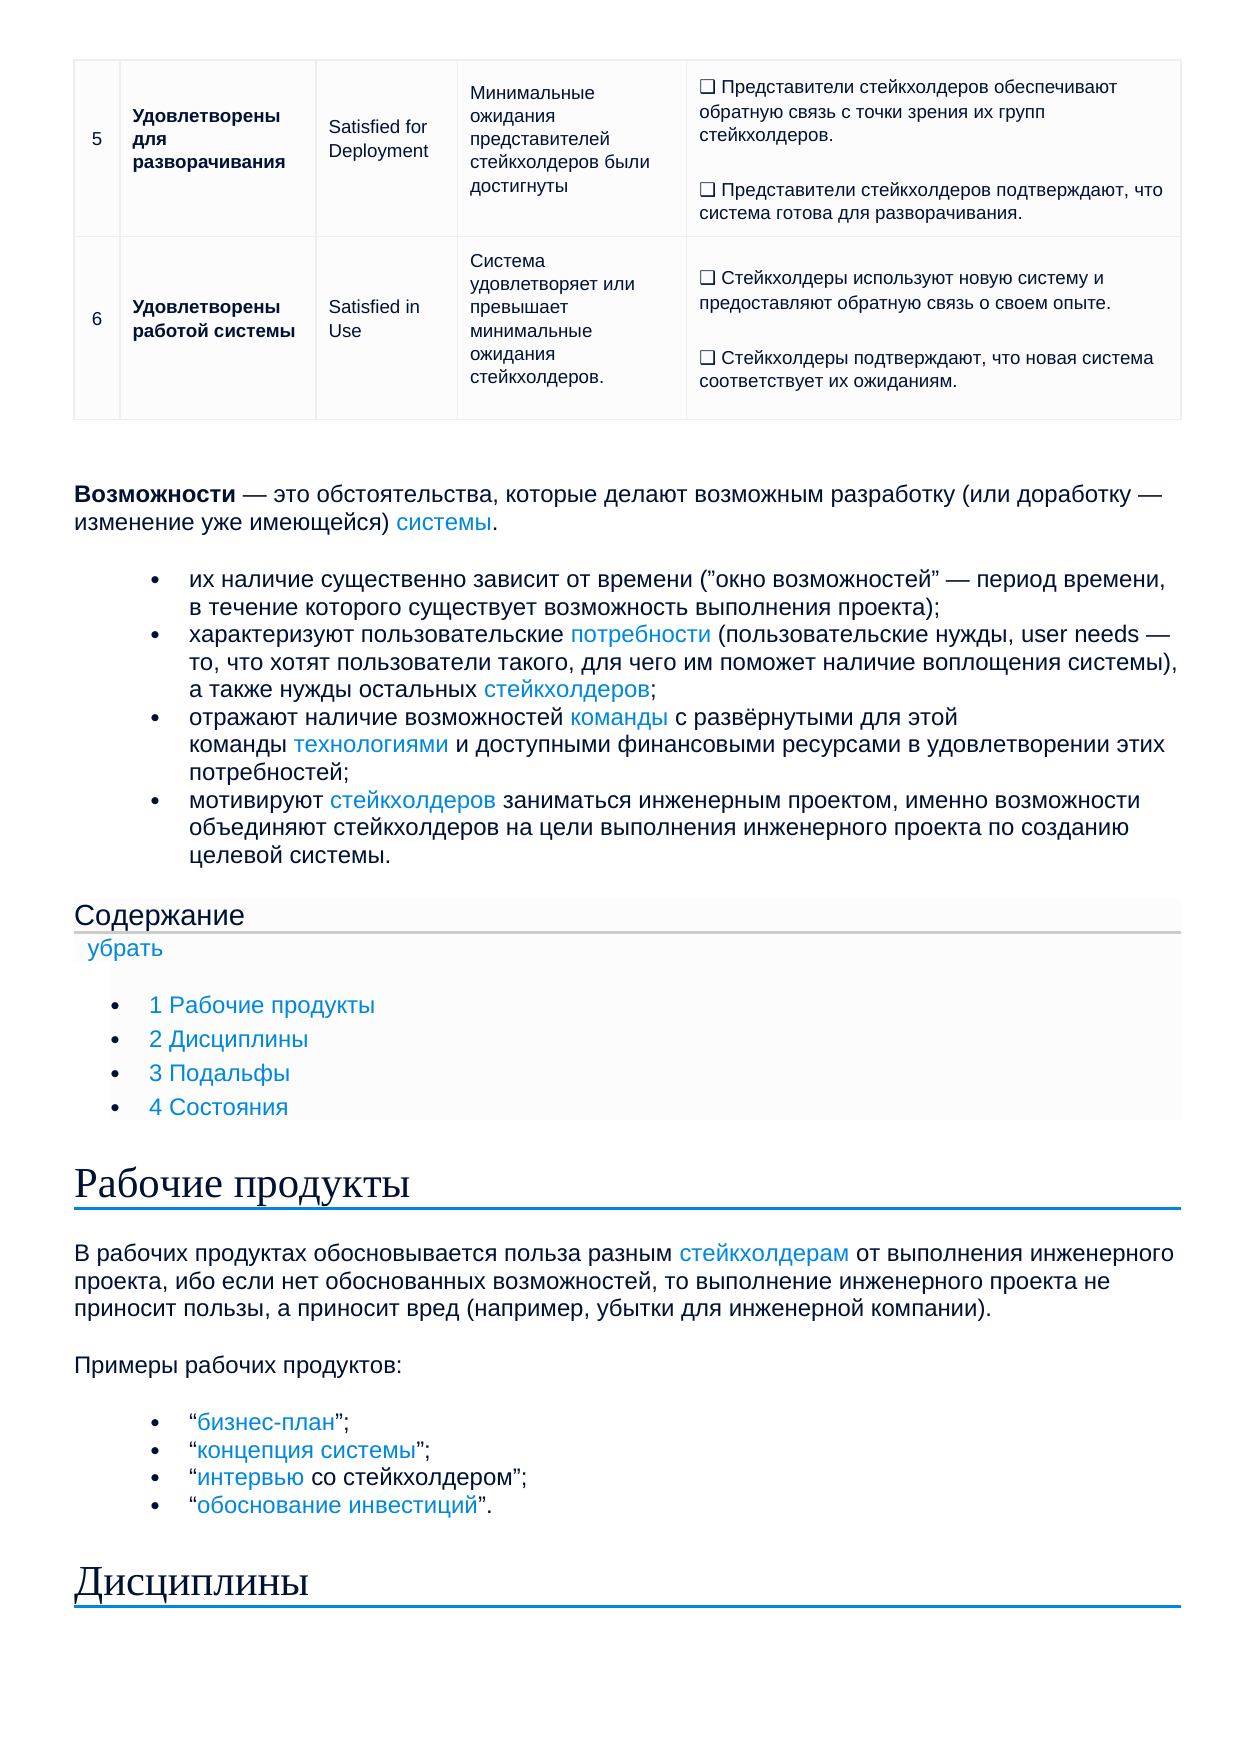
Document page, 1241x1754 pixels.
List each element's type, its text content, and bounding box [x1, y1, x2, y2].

text Возможности — это обстоятельства, которые делают возможным разработку (или доработку — изменение уже имеющейся) системы. [74, 480, 1181, 536]
list отражают наличие возможностей команды с развёрнутыми для этой команды технологиями и доступными финансовыми ресурсами в удовлетворении этих потребностей; [151, 703, 1181, 786]
table_cell ❑ Стейкхолдеры используют новую систему и предоставляют обратную связь о своем опыте. ❑ Стейкхолдеры подтверждают, что новая система соответствует их ожиданиям. [687, 237, 1180, 419]
table_cell ❑ Представители стейкхолдеров обеспечивают обратную связь с точки зрения их групп стейкхолдеров. ❑ Представители стейкхолдеров подтверждают, что система готова для разворачивания. [687, 61, 1180, 236]
text Примеры рабочих продуктов: [74, 1351, 1181, 1379]
table_cell 5 [75, 61, 119, 236]
list их наличие существенно зависит от времени (”окно возможностей” — период времени, в течение которого существует возможность выполнения проекта); [151, 565, 1181, 620]
text Дисциплины [74, 1556, 1181, 1605]
table_cell Satisfied for Deployment [317, 61, 457, 236]
list 4 Состояния [111, 1093, 1181, 1120]
list 1 Рабочие продукты [111, 991, 1181, 1019]
list 2 Дисциплины [111, 1025, 1181, 1052]
list “бизнес-план”; [151, 1408, 1181, 1436]
list 3 Подальфы [111, 1059, 1181, 1086]
list “концепция системы”; [151, 1436, 1181, 1463]
table_cell Система удовлетворяет или превышает минимальные ожидания стейкхолдеров. [458, 237, 686, 419]
text В рабочих продуктах обосновывается польза разным стейкхолдерам от выполнения инженерного проекта, ибо если нет обоснованных возможностей, то выполнение инженерного проекта не приносит пользы, а приносит вред (например, убытки для инженерной компании). [74, 1239, 1181, 1322]
table_cell 6 [75, 237, 119, 419]
list “обоснование инвестиций”. [151, 1491, 1181, 1518]
table_cell Удовлетворены для разворачивания [121, 61, 315, 236]
table_cell Satisfied in Use [317, 237, 457, 419]
table_cell Удовлетворены работой системы [121, 237, 315, 419]
text [убрать] [74, 934, 1181, 962]
table_cell Минимальные ожидания представителей стейкхолдеров были достигнуты [458, 61, 686, 236]
list мотивируют стейкхолдеров заниматься инженерным проектом, именно возможности объединяют стейкхолдеров на цели выполнения инженерного проекта по созданию целевой системы. [151, 786, 1181, 868]
text Содержание [74, 898, 1181, 931]
text Рабочие продукты [74, 1158, 1181, 1207]
list “интервью со стейкхолдером”; [151, 1463, 1181, 1491]
list характеризуют пользовательские потребности (пользовательские нужды, user needs — то, что хотят пользователи такого, для чего им поможет наличие воплощения системы), а также нужды остальных стейкхолдеров; [151, 620, 1181, 703]
